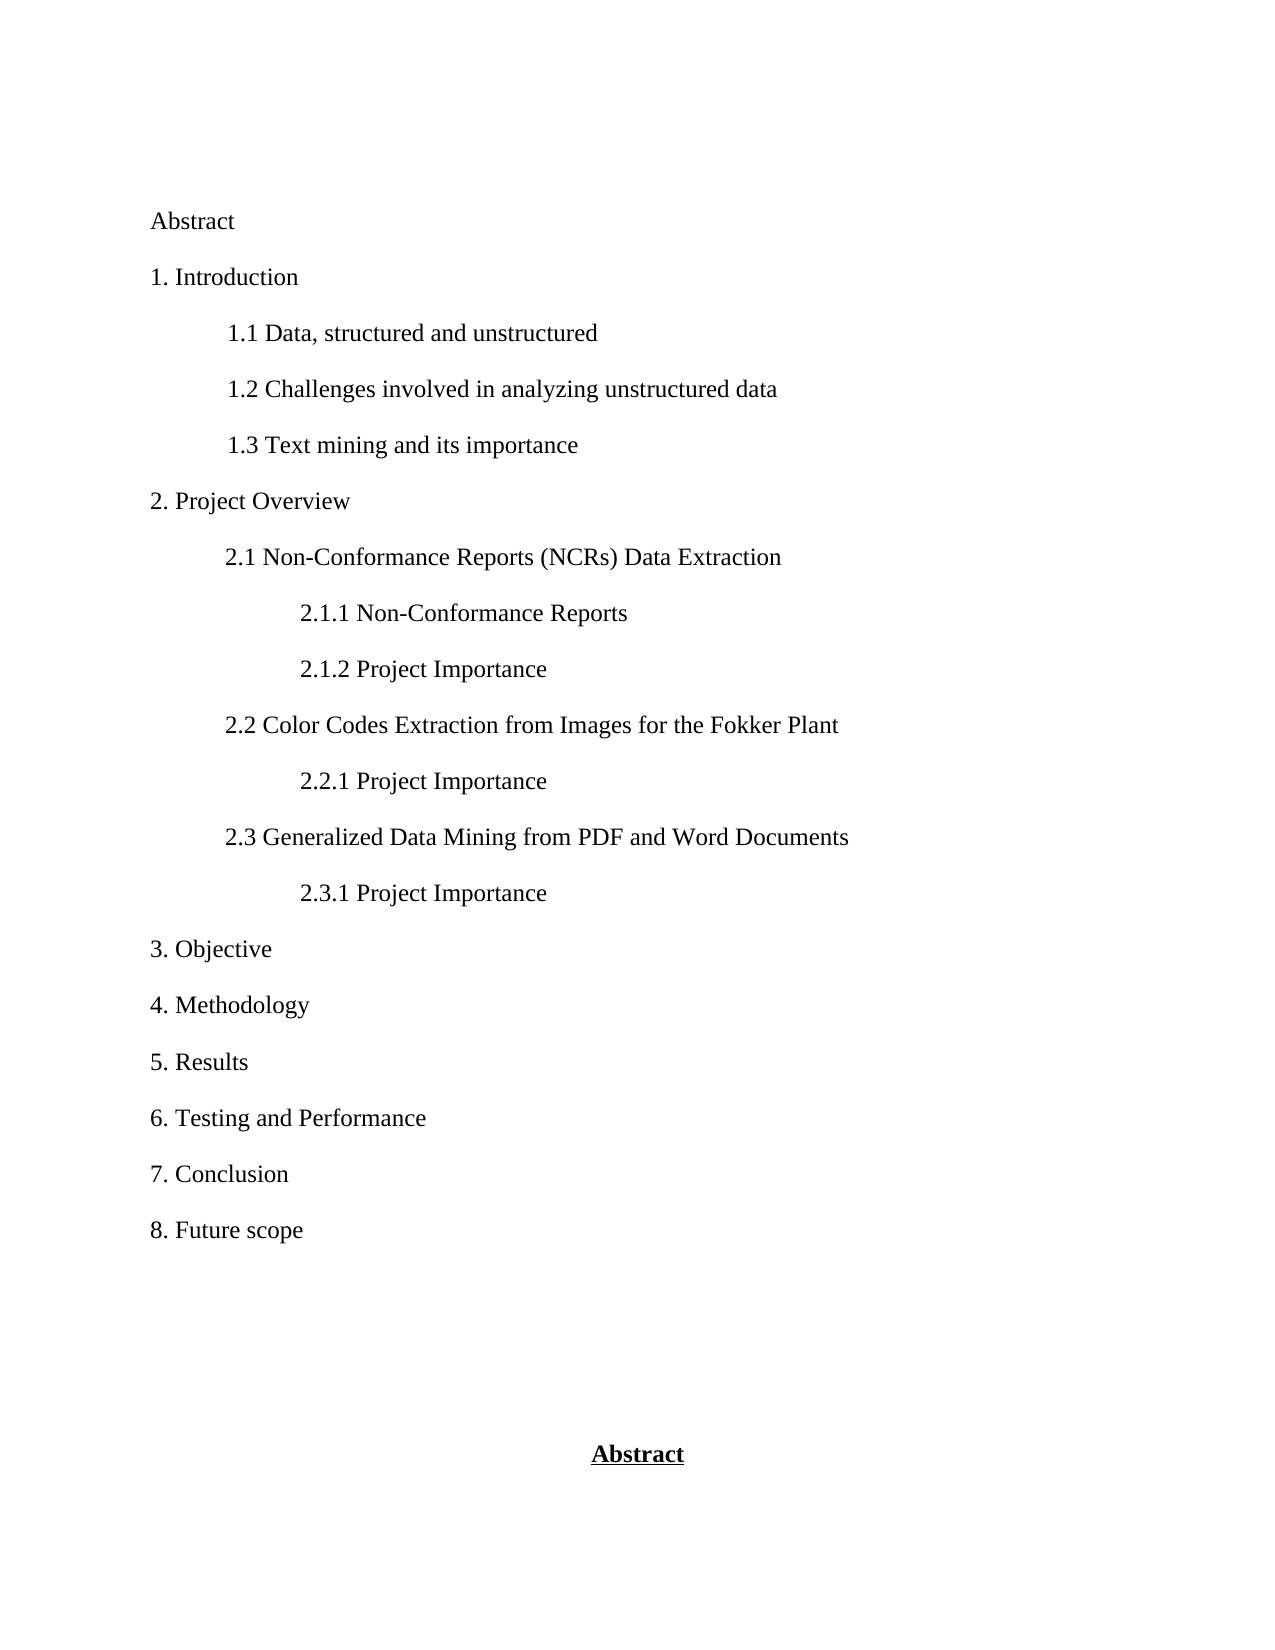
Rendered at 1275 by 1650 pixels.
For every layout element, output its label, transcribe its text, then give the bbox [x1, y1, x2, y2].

text 2.3.1 Project Importance [150, 878, 1125, 907]
text 1.3 Text mining and its importance [225, 430, 1125, 459]
text Abstract [150, 206, 1125, 235]
text 2.1.2 Project Importance [150, 654, 1125, 683]
text 6. Testing and Performance [150, 1103, 1125, 1131]
text 3. Objective [150, 934, 1125, 963]
text 2.3 Generalized Data Mining from PDF and Word Documents [150, 822, 1125, 851]
text 5. Results [150, 1047, 1125, 1075]
text 2.2.1 Project Importance [150, 766, 1125, 795]
text 2. Project Overview [150, 486, 1125, 515]
text 1.2 Challenges involved in analyzing unstructured data [225, 374, 1125, 403]
text 2.1 Non-Conformance Reports (NCRs) Data Extraction [150, 542, 1125, 571]
text 7. Conclusion [150, 1159, 1125, 1187]
text 1. Introduction [150, 262, 1125, 291]
text 1.1 Data, structured and unstructured [225, 318, 1125, 347]
text 4. Methodology [150, 991, 1125, 1019]
text 8. Future scope [150, 1215, 1125, 1243]
text 2.2 Color Codes Extraction from Images for the Fokker Plant [150, 710, 1125, 739]
text Abstract [150, 1439, 1125, 1468]
text 2.1.1 Non-Conformance Reports [150, 598, 1125, 627]
